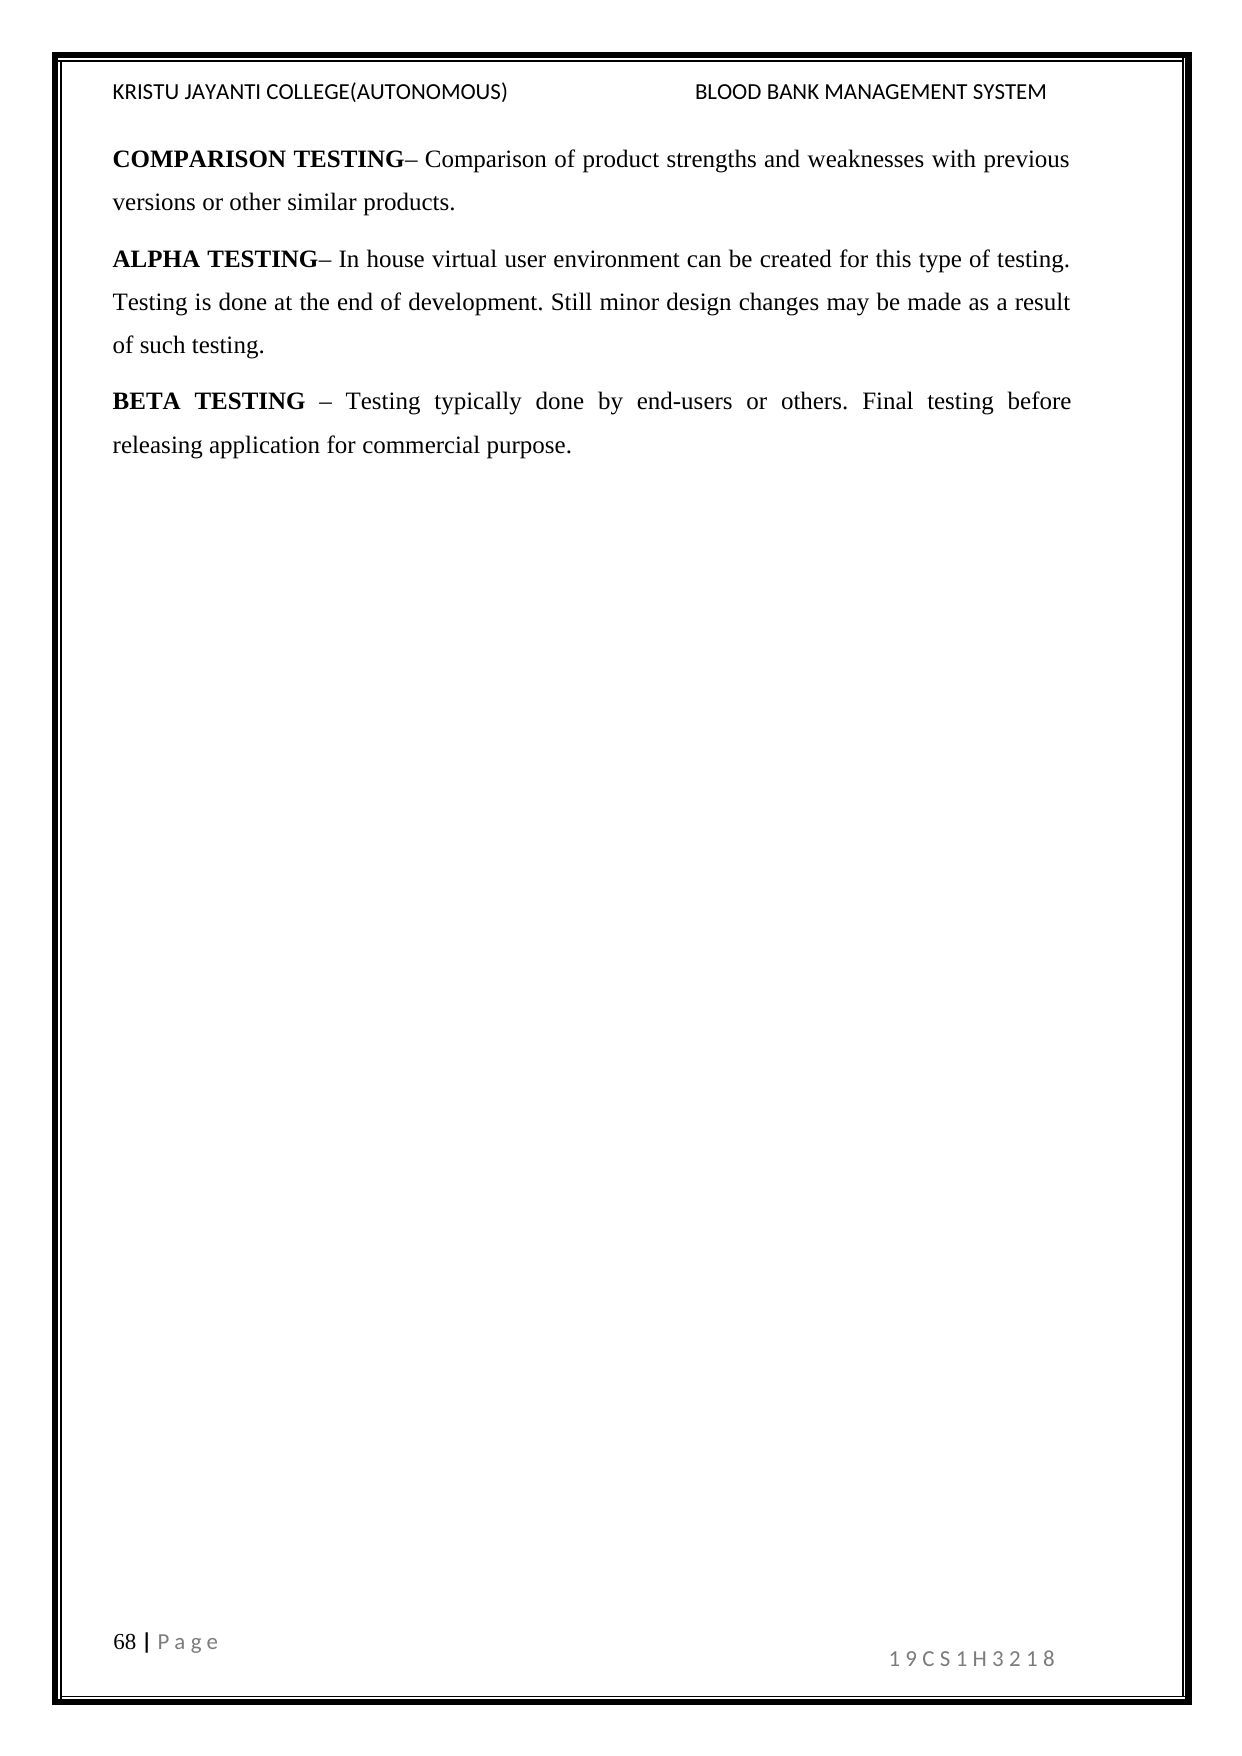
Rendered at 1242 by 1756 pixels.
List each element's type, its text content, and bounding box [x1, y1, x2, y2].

text ALPHA TESTING– In house virtual user environment can be created for this type of testing. Testing is done at the end of development. Still minor design changes may be made as a result of such testing. [112, 244, 1072, 359]
text COMPARISON TESTING– Comparison of product strengths and weaknesses with previous versions or other similar products. [112, 144, 1070, 216]
text BETA TESTING – Testing typically done by end-users or others. Final testing before releasing application for commercial purpose. [112, 386, 1071, 458]
